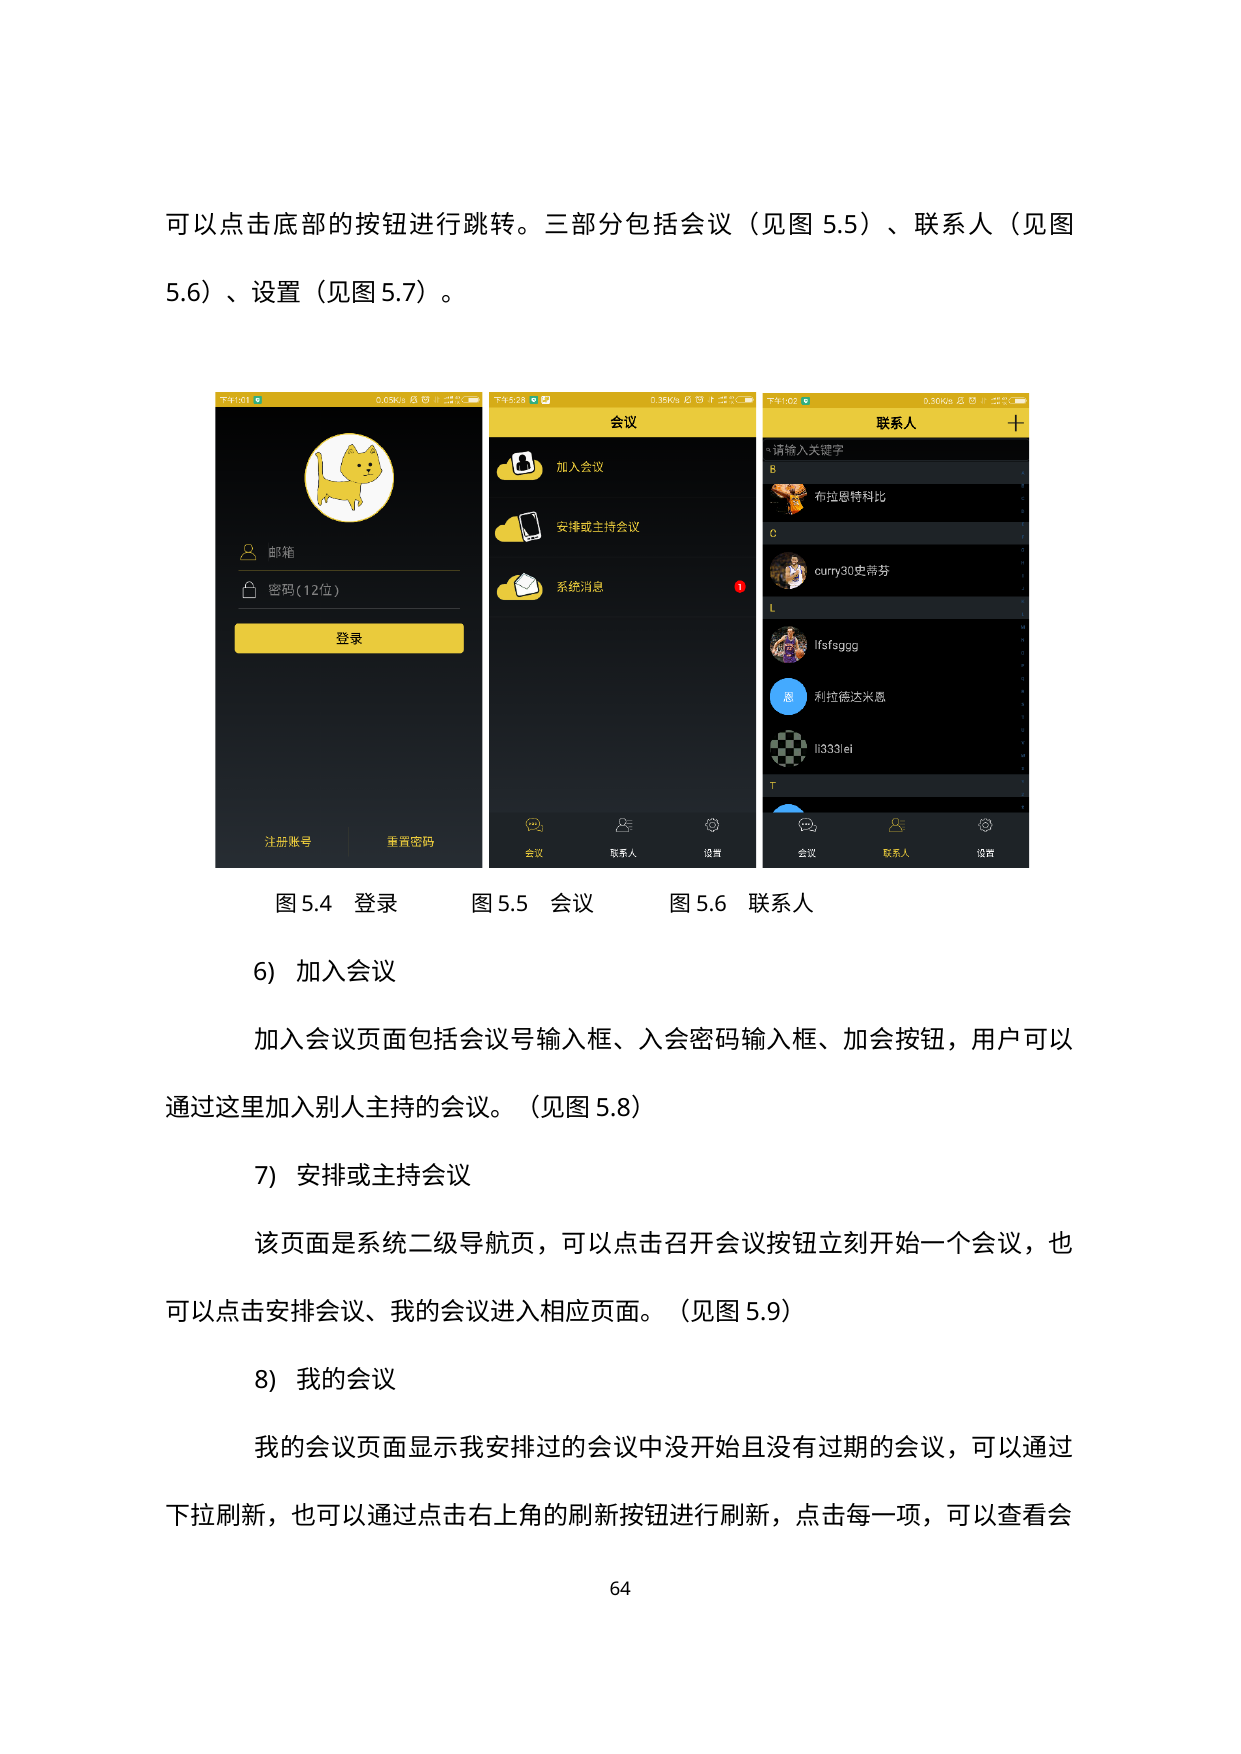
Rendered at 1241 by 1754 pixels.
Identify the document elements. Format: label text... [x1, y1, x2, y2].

list 加入会议 [253, 936, 1075, 1004]
picture [215, 392, 483, 868]
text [165, 189, 1075, 325]
picture [762, 393, 1030, 868]
text 该页面是系统二级导航页，可以点击召开会议按钮立刻开始一个会议，也可以点击安排会议、我的会议进入相应页面。（见图5.9） [165, 1208, 1075, 1343]
text 加入会议页面包括会议号输入框、入会密码输入框、加会按钮，用户可以通过这里加入别人主持的会议。（见图5.8） [165, 1004, 1075, 1140]
picture [489, 392, 757, 868]
list 安排或主持会议 [254, 1140, 1075, 1208]
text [165, 1411, 1075, 1547]
list 我的会议 [254, 1343, 1075, 1411]
text 图5.4 登录 图5.5 会议 图5.6 联系人 [165, 885, 1075, 919]
